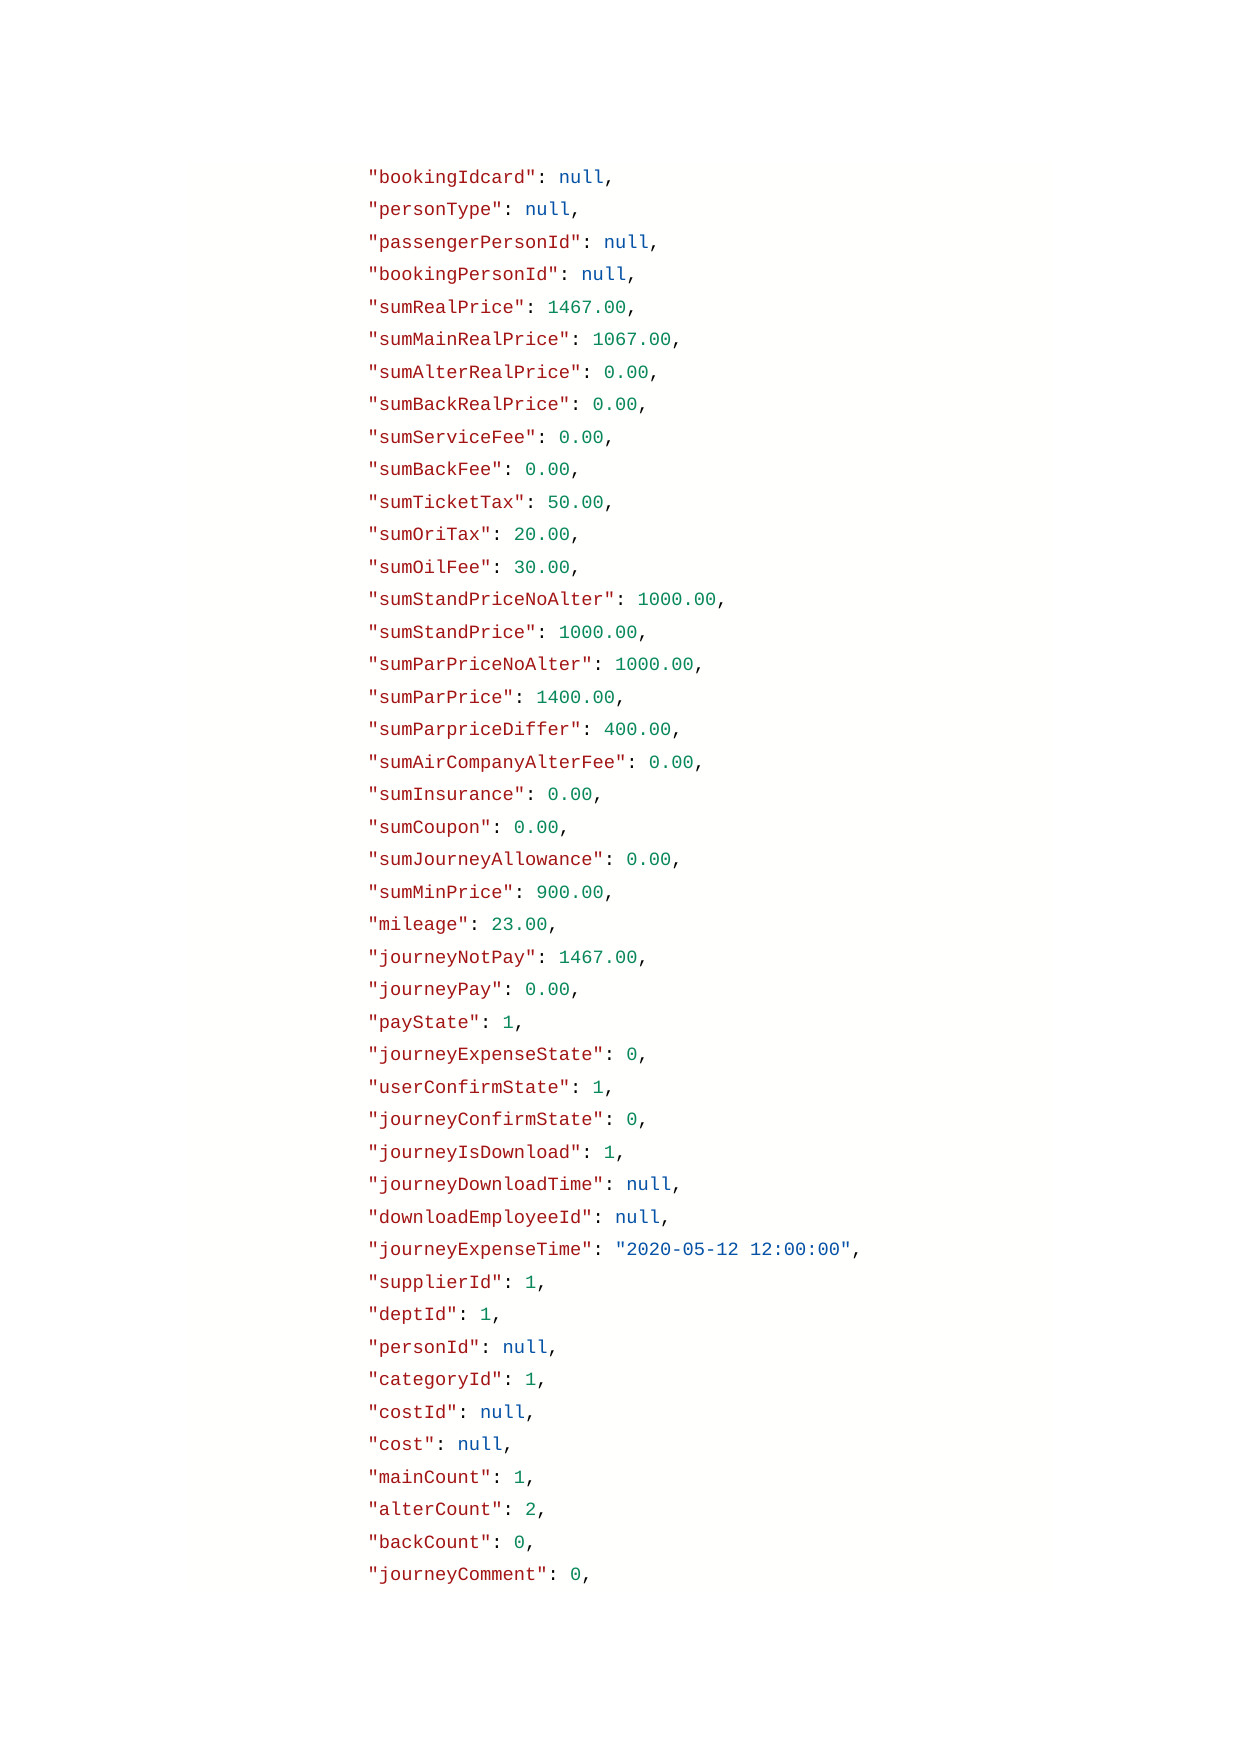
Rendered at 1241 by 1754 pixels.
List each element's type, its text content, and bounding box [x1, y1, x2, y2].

text "journeyPay": 0.00, [187, 974, 1053, 1007]
text "sumAirCompanyAlterFee": 0.00, [187, 747, 1053, 779]
text "costId": null, [187, 1397, 1053, 1429]
text "downloadEmployeeId": null, [187, 1202, 1053, 1234]
text "passengerPersonId": null, [187, 227, 1053, 259]
text "bookingPersonId": null, [187, 259, 1053, 292]
text "sumOriTax": 20.00, [187, 519, 1053, 552]
text "journeyIsDownload": 1, [187, 1137, 1053, 1169]
text "payState": 1, [187, 1007, 1053, 1039]
text "sumMainRealPrice": 1067.00, [187, 324, 1053, 357]
text "userConfirmState": 1, [187, 1072, 1053, 1104]
text "sumParpriceDiffer": 400.00, [187, 714, 1053, 747]
text "sumBackRealPrice": 0.00, [187, 389, 1053, 422]
text "journeyDownloadTime": null, [187, 1169, 1053, 1202]
text "journeyConfirmState": 0, [187, 1104, 1053, 1137]
text "cost": null, [187, 1429, 1053, 1462]
text "supplierId": 1, [187, 1267, 1053, 1299]
text "sumStandPrice": 1000.00, [187, 617, 1053, 649]
text "sumCoupon": 0.00, [187, 812, 1053, 844]
text "backCount": 0, [187, 1527, 1053, 1559]
text "sumBackFee": 0.00, [187, 454, 1053, 487]
text "sumOilFee": 30.00, [187, 552, 1053, 584]
text "sumServiceFee": 0.00, [187, 422, 1053, 454]
text "deptId": 1, [187, 1299, 1053, 1332]
text "sumStandPriceNoAlter": 1000.00, [187, 584, 1053, 617]
text "personType": null, [187, 194, 1053, 227]
text "categoryId": 1, [187, 1364, 1053, 1397]
text "sumParPriceNoAlter": 1000.00, [187, 649, 1053, 682]
text "alterCount": 2, [187, 1494, 1053, 1527]
text "personId": null, [187, 1332, 1053, 1364]
text "sumRealPrice": 1467.00, [187, 292, 1053, 324]
text "bookingIdcard": null, [187, 162, 1053, 194]
text "sumTicketTax": 50.00, [187, 487, 1053, 519]
text "mileage": 23.00, [187, 909, 1053, 942]
text "journeyExpenseState": 0, [187, 1039, 1053, 1072]
text "mainCount": 1, [187, 1462, 1053, 1494]
text "journeyComment": 0, [187, 1559, 1053, 1592]
text "sumMinPrice": 900.00, [187, 877, 1053, 909]
text "sumJourneyAllowance": 0.00, [187, 844, 1053, 877]
text "journeyNotPay": 1467.00, [187, 942, 1053, 974]
text "sumInsurance": 0.00, [187, 779, 1053, 812]
text "sumParPrice": 1400.00, [187, 682, 1053, 714]
text "journeyExpenseTime": "2020-05-12 12:00:00", [187, 1234, 1053, 1267]
text "sumAlterRealPrice": 0.00, [187, 357, 1053, 389]
